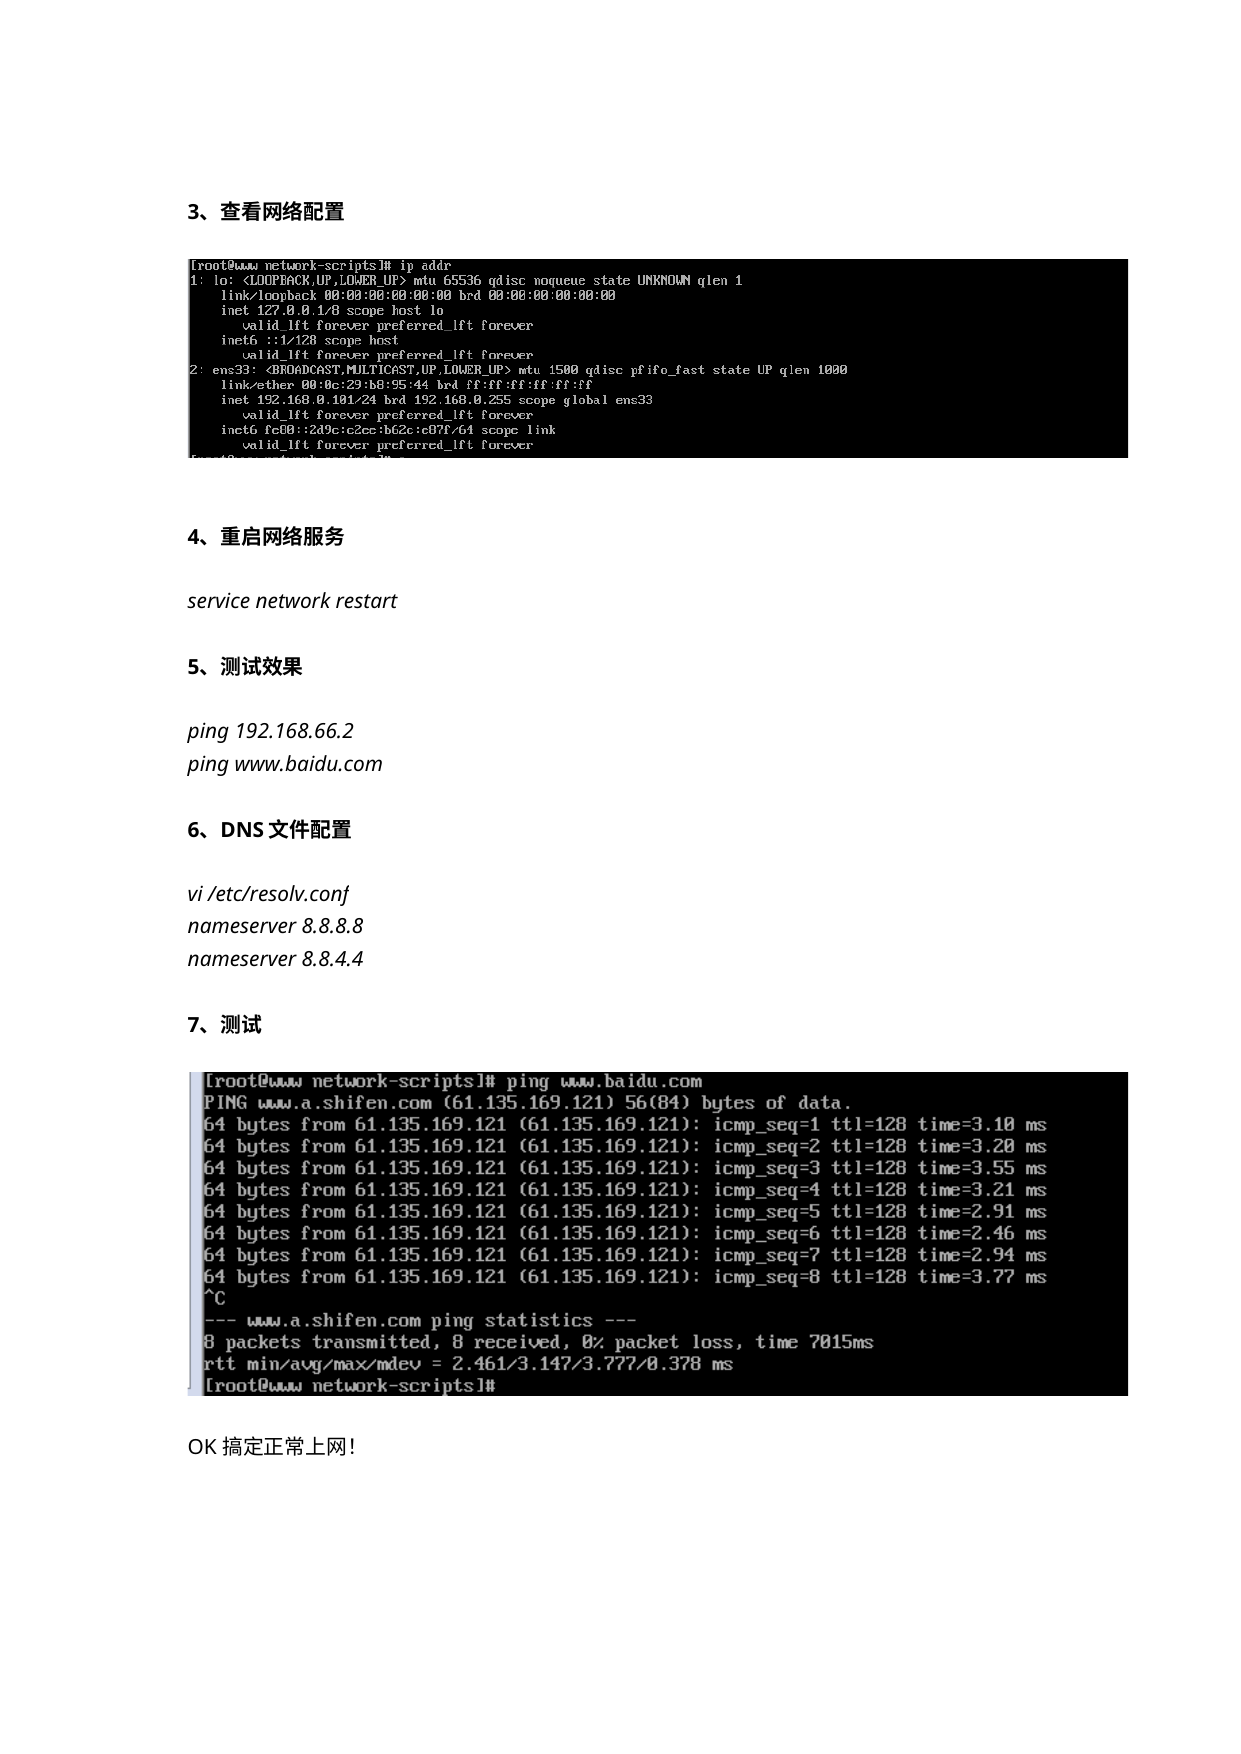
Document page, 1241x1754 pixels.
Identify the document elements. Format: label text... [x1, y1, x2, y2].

text vi /etc/resolv.conf [187, 877, 1053, 909]
text 3、查看网络配置 [187, 194, 1053, 227]
text nameserver 8.8.8.8 [187, 909, 1053, 942]
text nameserver 8.8.4.4 [187, 942, 1053, 974]
text 6、DNS文件配置 [187, 812, 1053, 844]
text 7、测试 [187, 1007, 1053, 1039]
text OK 搞定正常上网！ [187, 1429, 1053, 1462]
text 4、重启网络服务 [187, 519, 1053, 552]
text 5、测试效果 [187, 649, 1053, 682]
text ping 192.168.66.2 [187, 714, 1053, 747]
picture [187, 259, 1129, 458]
text service network restart [187, 584, 1053, 617]
text ping www.baidu.com [187, 747, 1053, 779]
picture [187, 1072, 1129, 1396]
